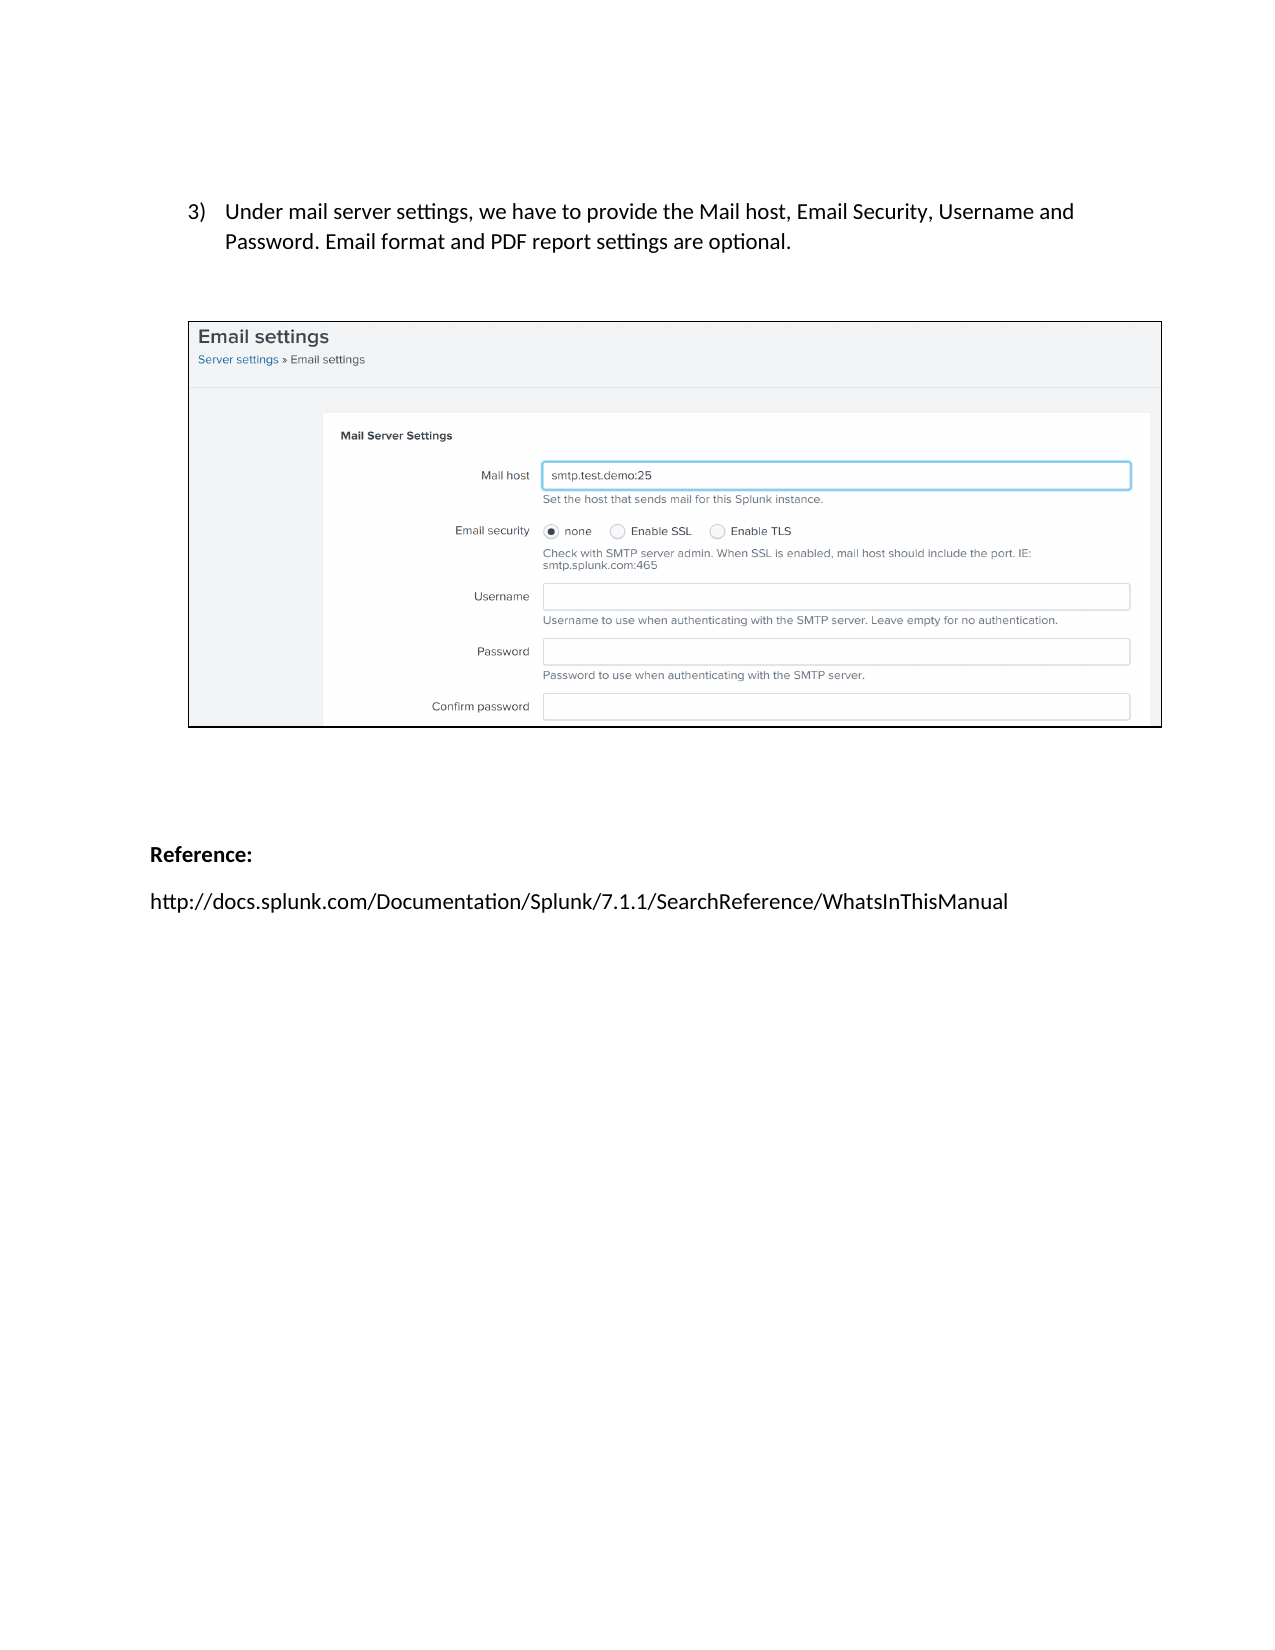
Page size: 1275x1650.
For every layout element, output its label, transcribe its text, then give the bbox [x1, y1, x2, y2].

list Under mail server settings, we have to provide the Mail host, Email Security, Username and Password. Email format and PDF report settings are optional. [187, 197, 1125, 255]
picture [189, 322, 1161, 726]
text http://docs.splunk.com/Documentation/Splunk/7.1.1/SearchReference/WhatsInThisManual [150, 887, 1125, 915]
text Reference: [150, 840, 1125, 868]
